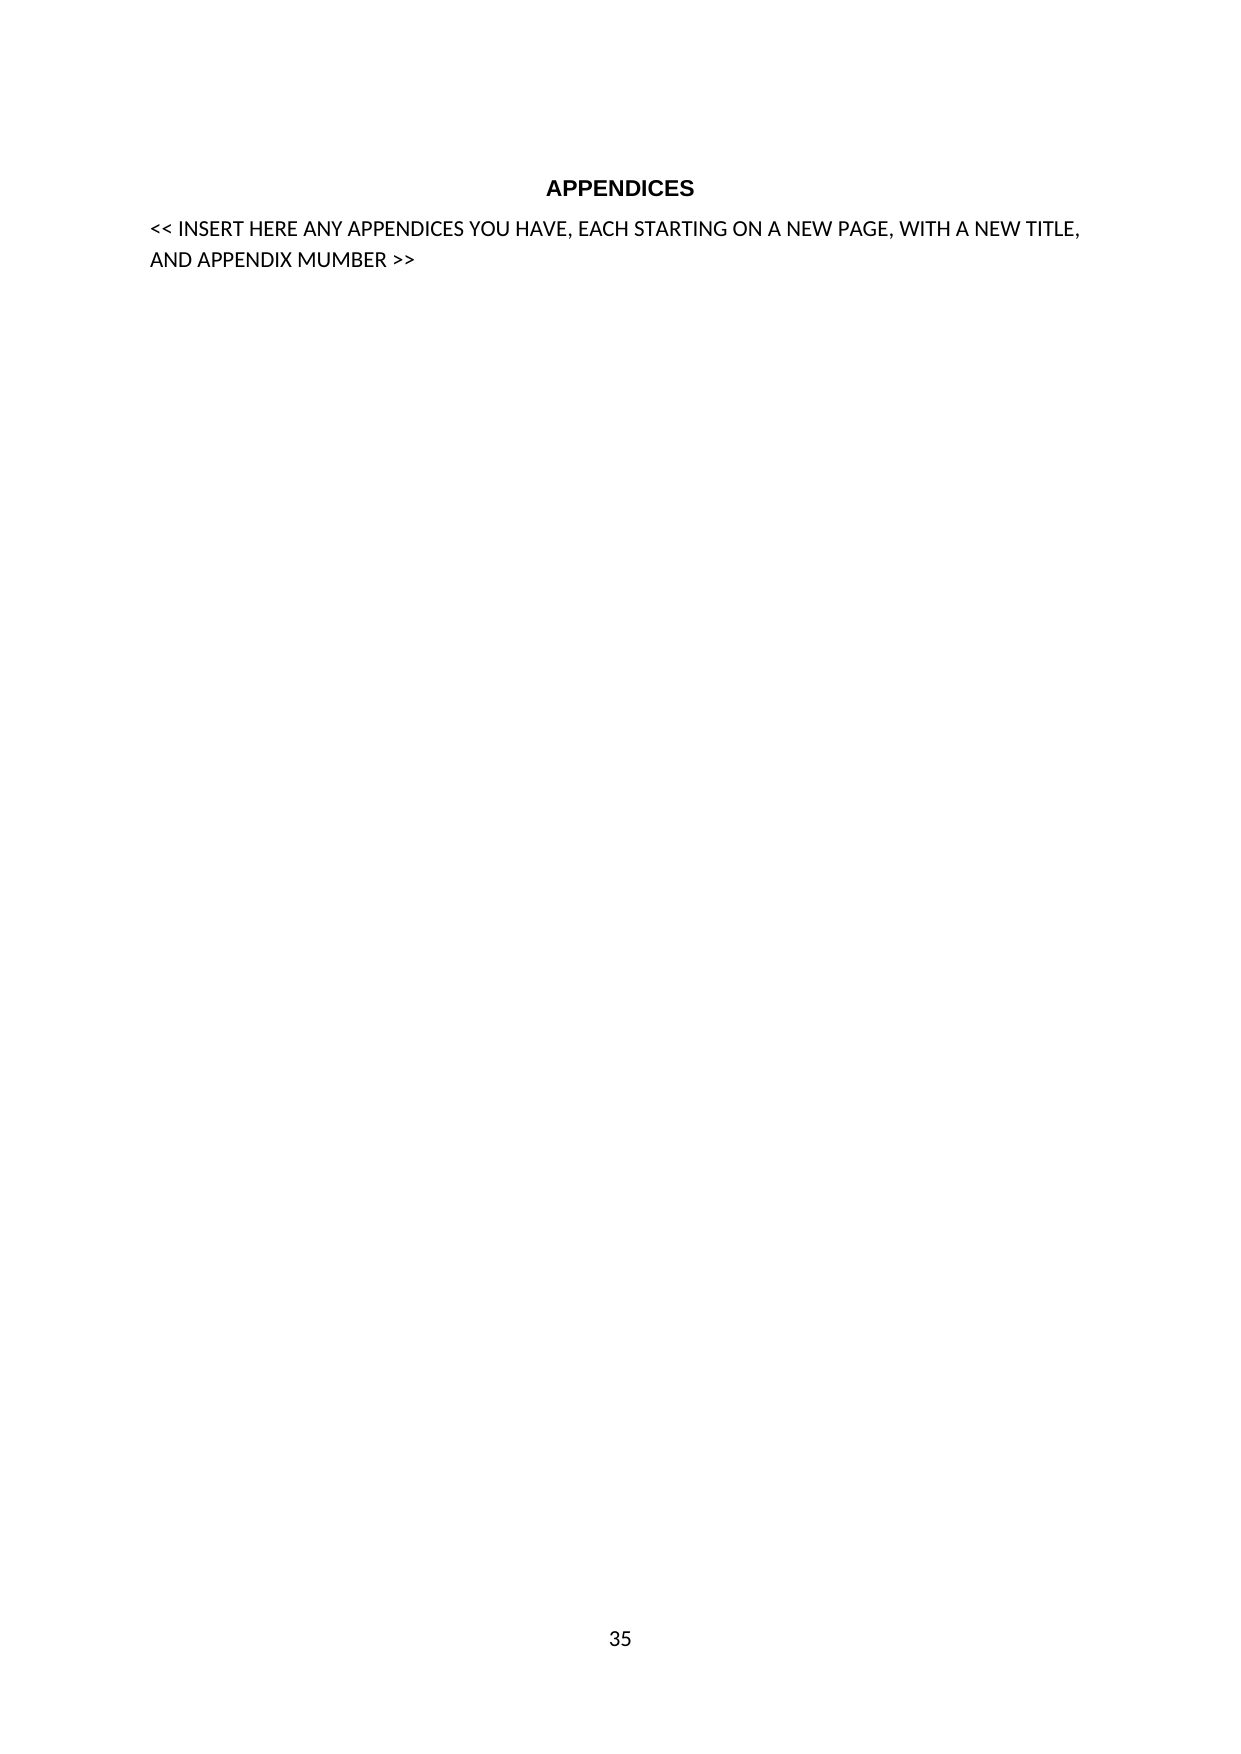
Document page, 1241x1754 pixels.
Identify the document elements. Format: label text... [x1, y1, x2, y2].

text << INSERT HERE ANY APPENDICES YOU HAVE, EACH STARTING ON A NEW PAGE, WITH A NEW TITLE, AND APPENDIX MUMBER >> [150, 214, 1090, 273]
subtitle APPENDICES [150, 175, 1090, 201]
